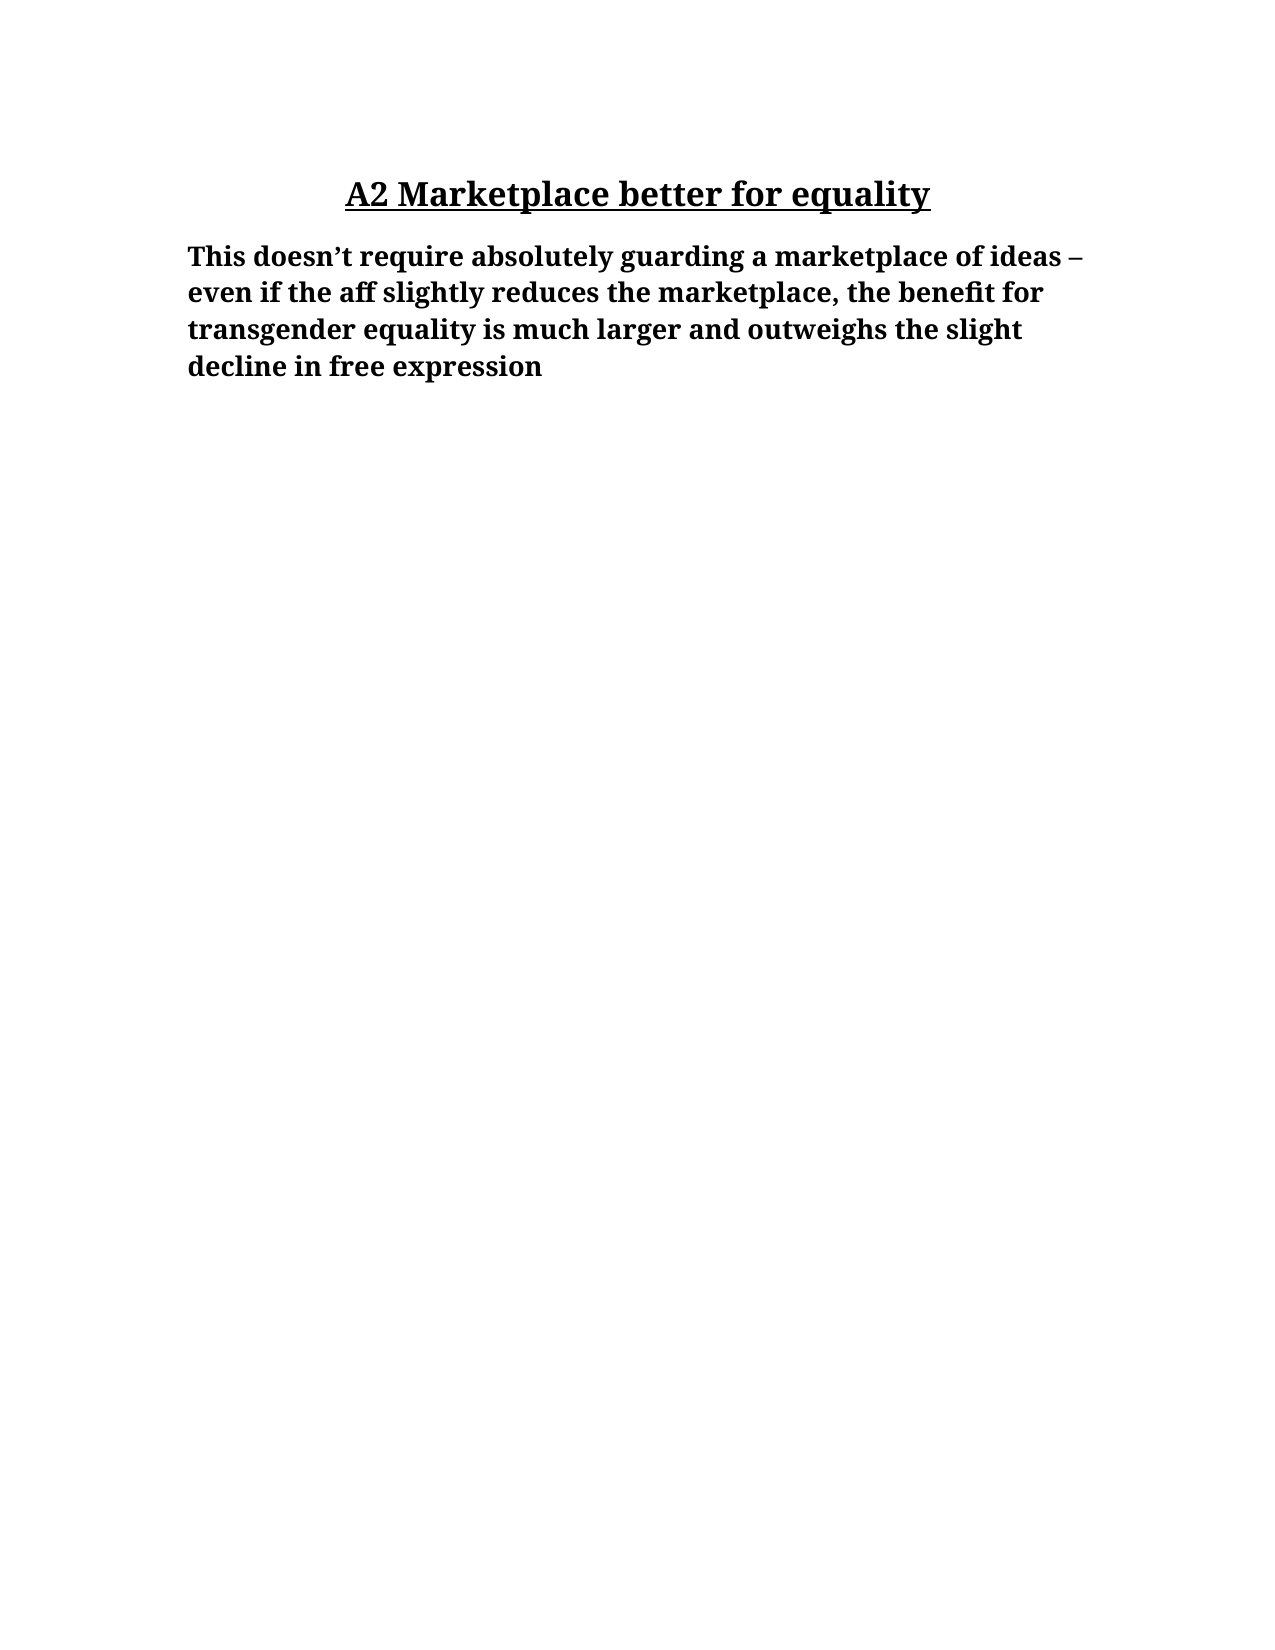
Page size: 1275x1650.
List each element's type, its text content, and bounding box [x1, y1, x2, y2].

subtitle This doesn’t require absolutely guarding a marketplace of ideas – even if the aff slightly reduces the marketplace, the benefit for transgender equality is much larger and outweighs the slight decline in free expression [187, 237, 1087, 384]
subtitle A2 Marketplace better for equality [187, 171, 1087, 216]
